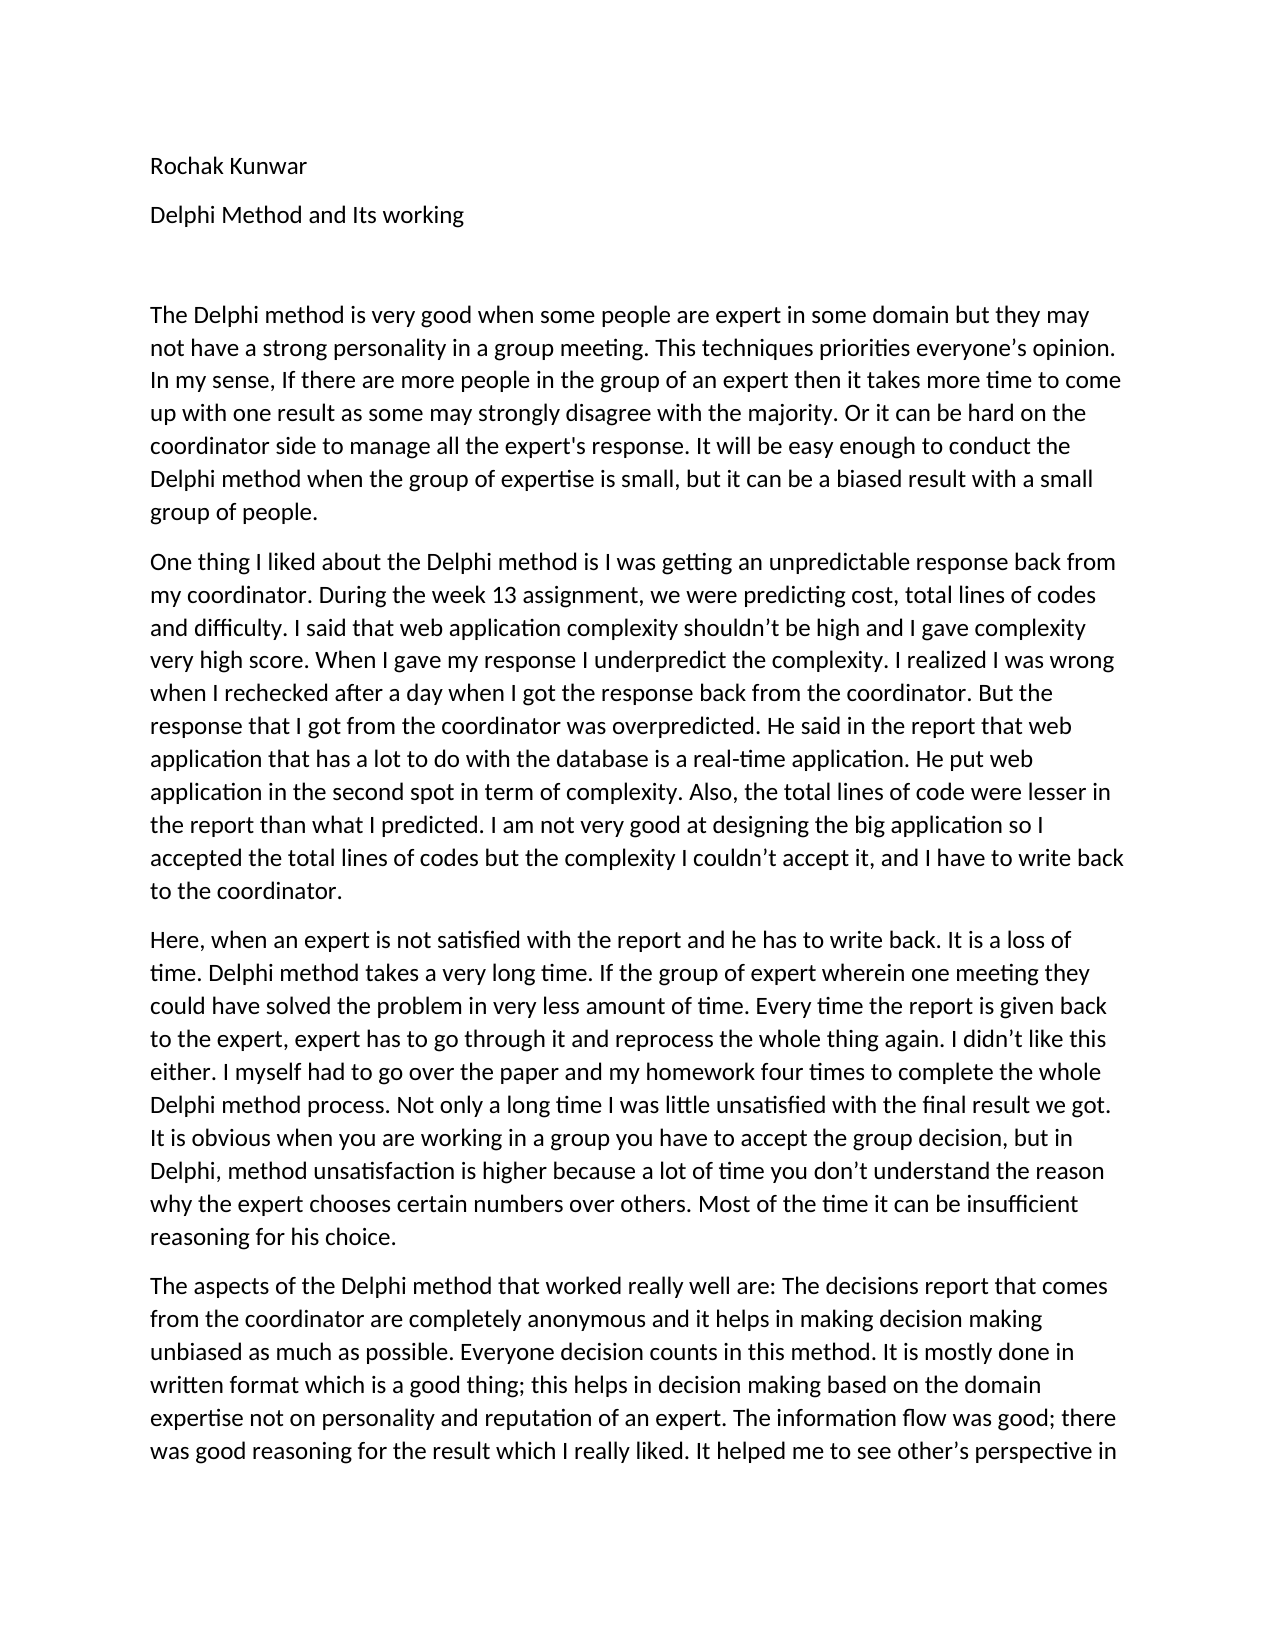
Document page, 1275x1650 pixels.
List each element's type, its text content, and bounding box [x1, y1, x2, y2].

text Here, when an expert is not satisfied with the report and he has to write back. It is a loss of time. Delphi method takes a very long time. If the group of expert wherein one meeting they could have solved the problem in very less amount of time. Every time the report is given back to the expert, expert has to go through it and reprocess the whole thing again. I didn’t like this either. I myself had to go over the paper and my homework four times to complete the whole Delphi method process. Not only a long time I was little unsatisfied with the final result we got. It is obvious when you are working in a group you have to accept the group decision, but in Delphi, method unsatisfaction is higher because a lot of time you don’t understand the reason why the expert chooses certain numbers over others. Most of the time it can be insufficient reasoning for his choice. [150, 924, 1125, 1251]
text One thing I liked about the Delphi method is I was getting an unpredictable response back from my coordinator. During the week 13 assignment, we were predicting cost, total lines of codes and difficulty. I said that web application complexity shouldn’t be high and I gave complexity very high score. When I gave my response I underpredict the complexity. I realized I was wrong when I rechecked after a day when I got the response back from the coordinator. But the response that I got from the coordinator was overpredicted. He said in the report that web application that has a lot to do with the database is a real-time application. He put web application in the second spot in term of complexity. Also, the total lines of code were lesser in the report than what I predicted. I am not very good at designing the big application so I accepted the total lines of codes but the complexity I couldn’t accept it, and I have to write back to the coordinator. [150, 546, 1125, 906]
text The Delphi method is very good when some people are expert in some domain but they may not have a strong personality in a group meeting. This techniques priorities everyone’s opinion. In my sense, If there are more people in the group of an expert then it takes more time to come up with one result as some may strongly disagree with the majority. Or it can be hard on the coordinator side to manage all the expert's response. It will be easy enough to conduct the Delphi method when the group of expertise is small, but it can be a biased result with a small group of people. [150, 299, 1125, 527]
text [150, 1270, 1125, 1466]
text Delphi Method and Its working [150, 199, 1125, 230]
text Rochak Kunwar [150, 150, 1125, 181]
